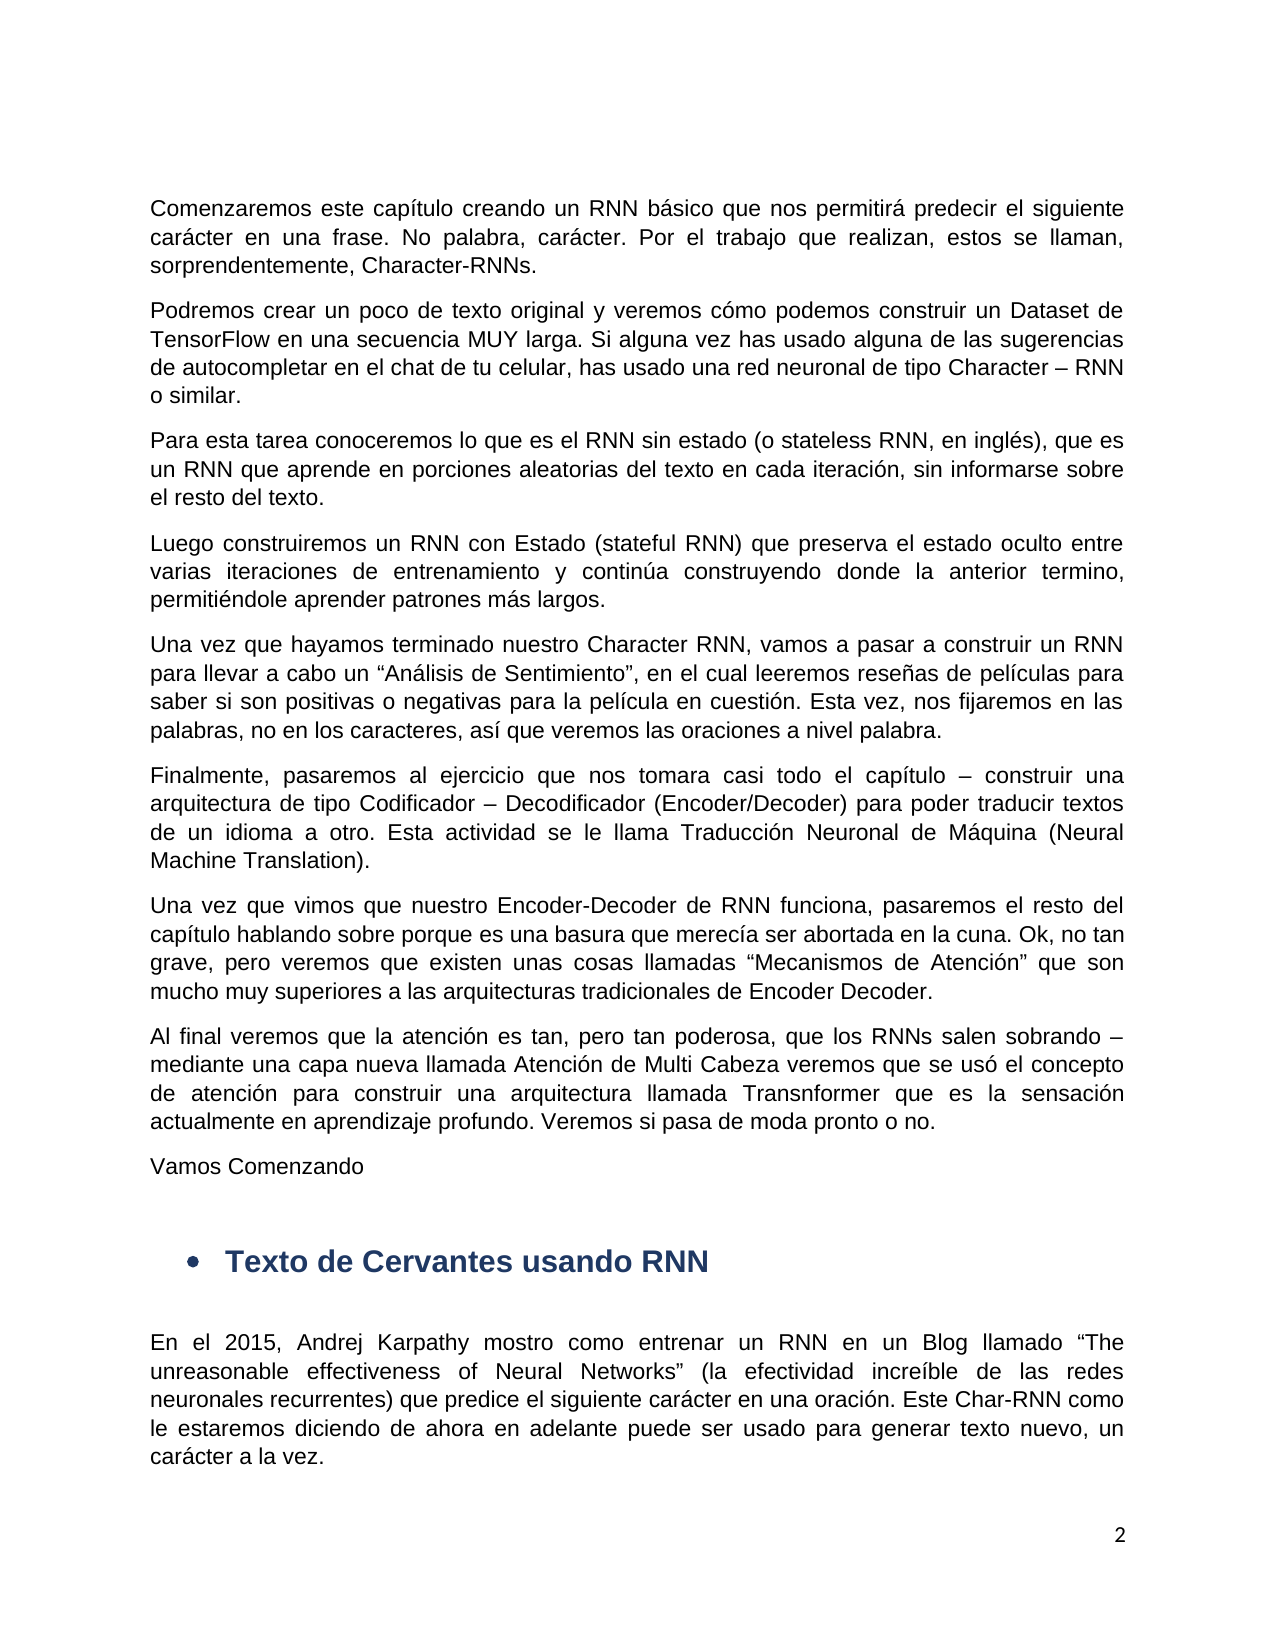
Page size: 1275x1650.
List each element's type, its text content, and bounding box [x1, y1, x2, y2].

text Vamos Comenzando [150, 1153, 1125, 1179]
text Podremos crear un poco de texto original y veremos cómo podemos construir un Dataset de TensorFlow en una secuencia MUY larga. Si alguna vez has usado alguna de las sugerencias de autocompletar en el chat de tu celular, has usado una red neuronal de tipo Character – RNN o similar. [150, 297, 1125, 409]
text Una vez que vimos que nuestro Encoder-Decoder de RNN funciona, pasaremos el resto del capítulo hablando sobre porque es una basura que merecía ser abortada en la cuna. Ok, no tan grave, pero veremos que existen unas cosas llamadas “Mecanismos de Atención” que son mucho muy superiores a las arquitecturas tradicionales de Encoder Decoder. [150, 892, 1125, 1004]
subtitle Texto de Cervantes usando RNN [187, 1243, 1125, 1279]
text En el 2015, Andrej Karpathy mostro como entrenar un RNN en un Blog llamado “The unreasonable effectiveness of Neural Networks” (la efectividad increíble de las redes neuronales recurrentes) que predice el siguiente carácter en una oración. Este Char-RNN como le estaremos diciendo de ahora en adelante puede ser usado para generar texto nuevo, un carácter a la vez. [150, 1329, 1125, 1469]
text Para esta tarea conoceremos lo que es el RNN sin estado (o stateless RNN, en inglés), que es un RNN que aprende en porciones aleatorias del texto en cada iteración, sin informarse sobre el resto del texto. [150, 427, 1125, 511]
text Comenzaremos este capítulo creando un RNN básico que nos permitirá predecir el siguiente carácter en una frase. No palabra, carácter. Por el trabajo que realizan, estos se llaman, sorprendentemente, Character-RNNs. [150, 195, 1125, 278]
text Una vez que hayamos terminado nuestro Character RNN, vamos a pasar a construir un RNN para llevar a cabo un “Análisis de Sentimiento”, en el cual leeremos reseñas de películas para saber si son positivas o negativas para la película en cuestión. Esta vez, nos fijaremos en las palabras, no en los caracteres, así que veremos las oraciones a nivel palabra. [150, 631, 1125, 743]
text Al final veremos que la atención es tan, pero tan poderosa, que los RNNs salen sobrando – mediante una capa nueva llamada Atención de Multi Cabeza veremos que se usó el concepto de atención para construir una arquitectura llamada Transnformer que es la sensación actualmente en aprendizaje profundo. Veremos si pasa de moda pronto o no. [150, 1023, 1125, 1134]
text Luego construiremos un RNN con Estado (stateful RNN) que preserva el estado oculto entre varias iteraciones de entrenamiento y continúa construyendo donde la anterior termino, permitiéndole aprender patrones más largos. [150, 529, 1125, 613]
text Finalmente, pasaremos al ejercicio que nos tomara casi todo el capítulo – construir una arquitectura de tipo Codificador – Decodificador (Encoder/Decoder) para poder traducir textos de un idioma a otro. Esta actividad se le llama Traducción Neuronal de Máquina (Neural Machine Translation). [150, 762, 1125, 873]
